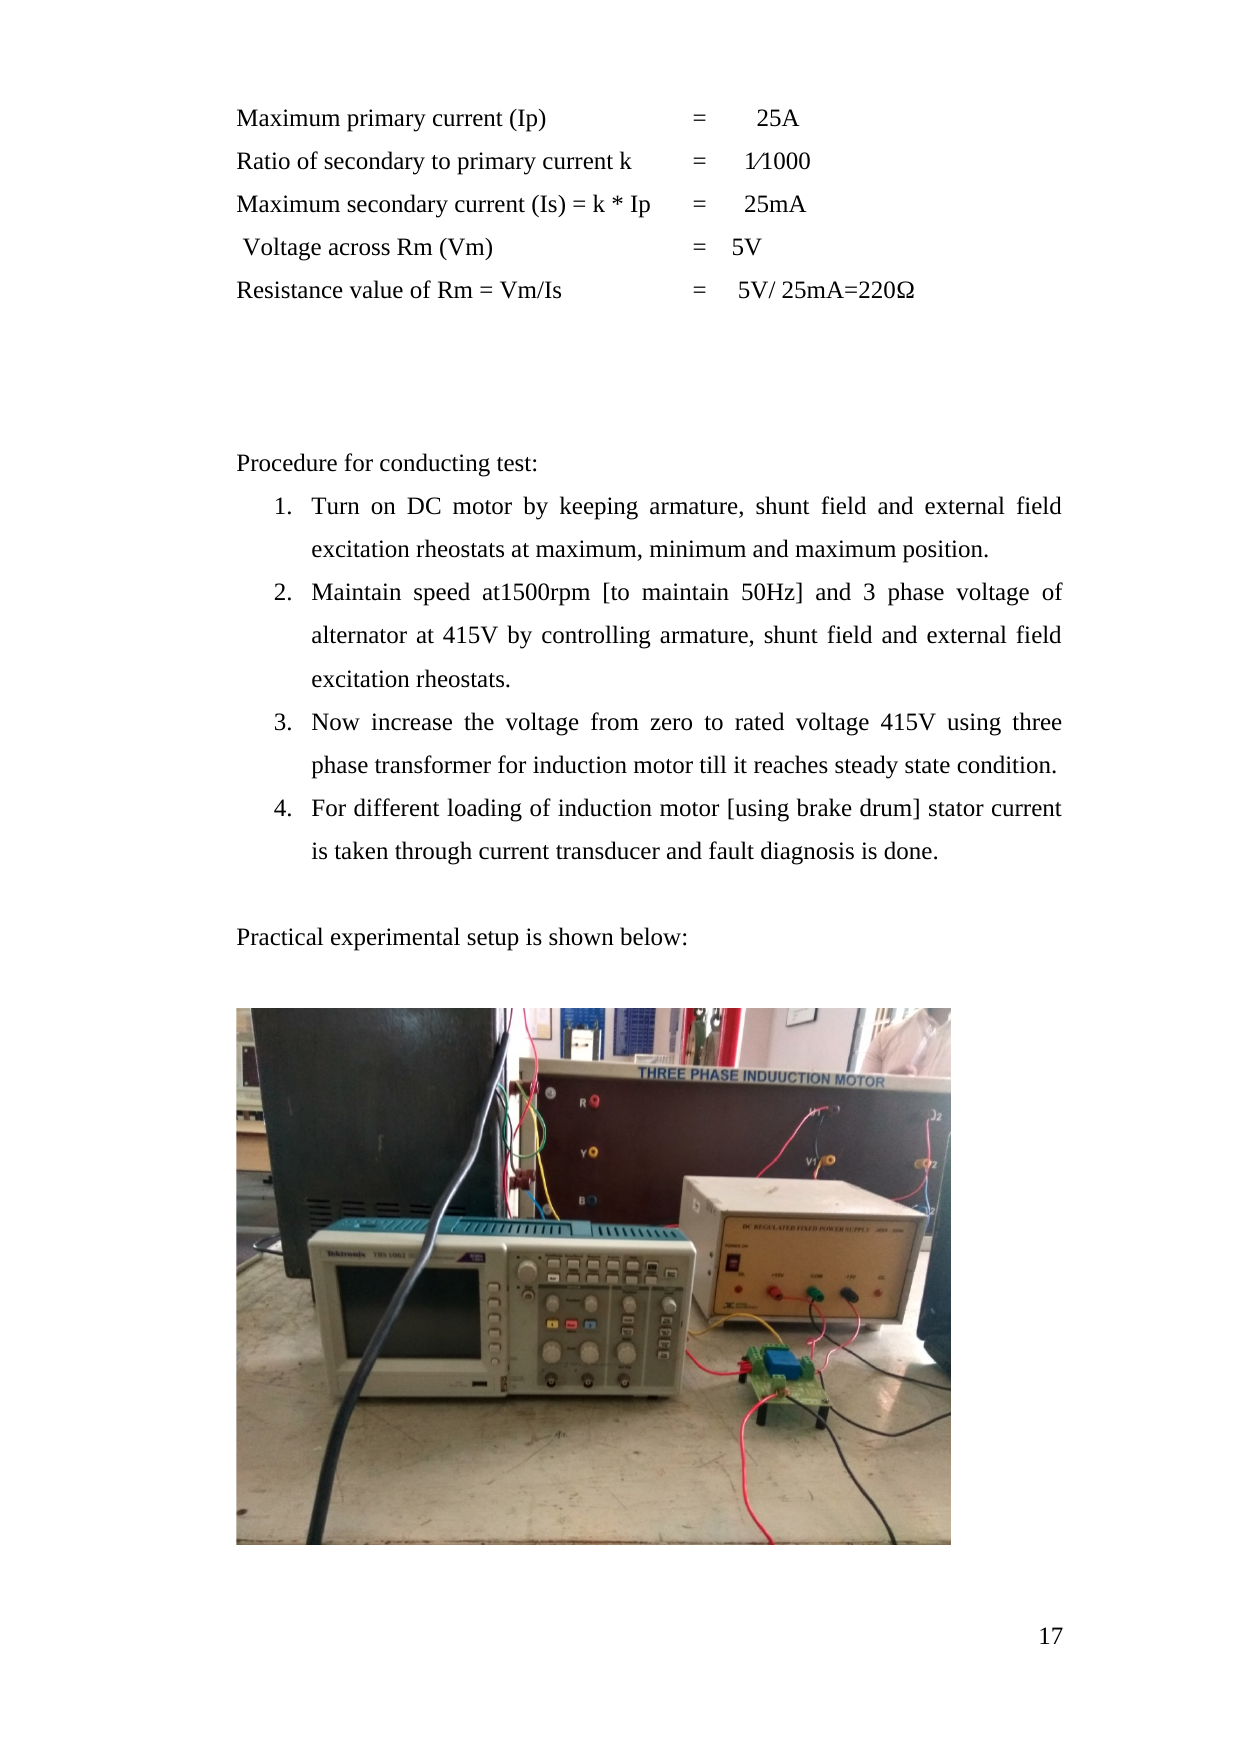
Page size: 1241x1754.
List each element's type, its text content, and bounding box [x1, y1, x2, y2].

list Maintain speed at1500rpm [to maintain 50Hz] and 3 phase voltage of alternator at 415V by controlling armature, shunt field and external field excitation rheostats. [274, 577, 1063, 692]
list Turn on DC motor by keeping armature, shunt field and external field excitation rheostats at maximum, minimum and maximum position. [274, 491, 1063, 563]
text Ratio of secondary to primary current k = 1∕1000 [236, 146, 1063, 175]
text Maximum secondary current (Is) = k * Ip = 25mA [236, 189, 1063, 218]
list For different loading of induction motor [using brake drum] stator current is taken through current transducer and fault diagnosis is done. [274, 793, 1063, 865]
picture [236, 1008, 951, 1545]
text Resistance value of Rm = Vm/Is = 5V/ 25mA=220Ω [236, 276, 1063, 304]
text Maximum primary current (Ip) = 25A [236, 103, 1063, 132]
text Voltage across Rm (Vm) = 5V [236, 232, 1063, 261]
text Practical experimental setup is shown below: [236, 922, 1063, 951]
text Procedure for conducting test: [236, 448, 1063, 477]
list Now increase the voltage from zero to rated voltage 415V using three phase transformer for induction motor till it reaches steady state condition. [274, 707, 1063, 779]
